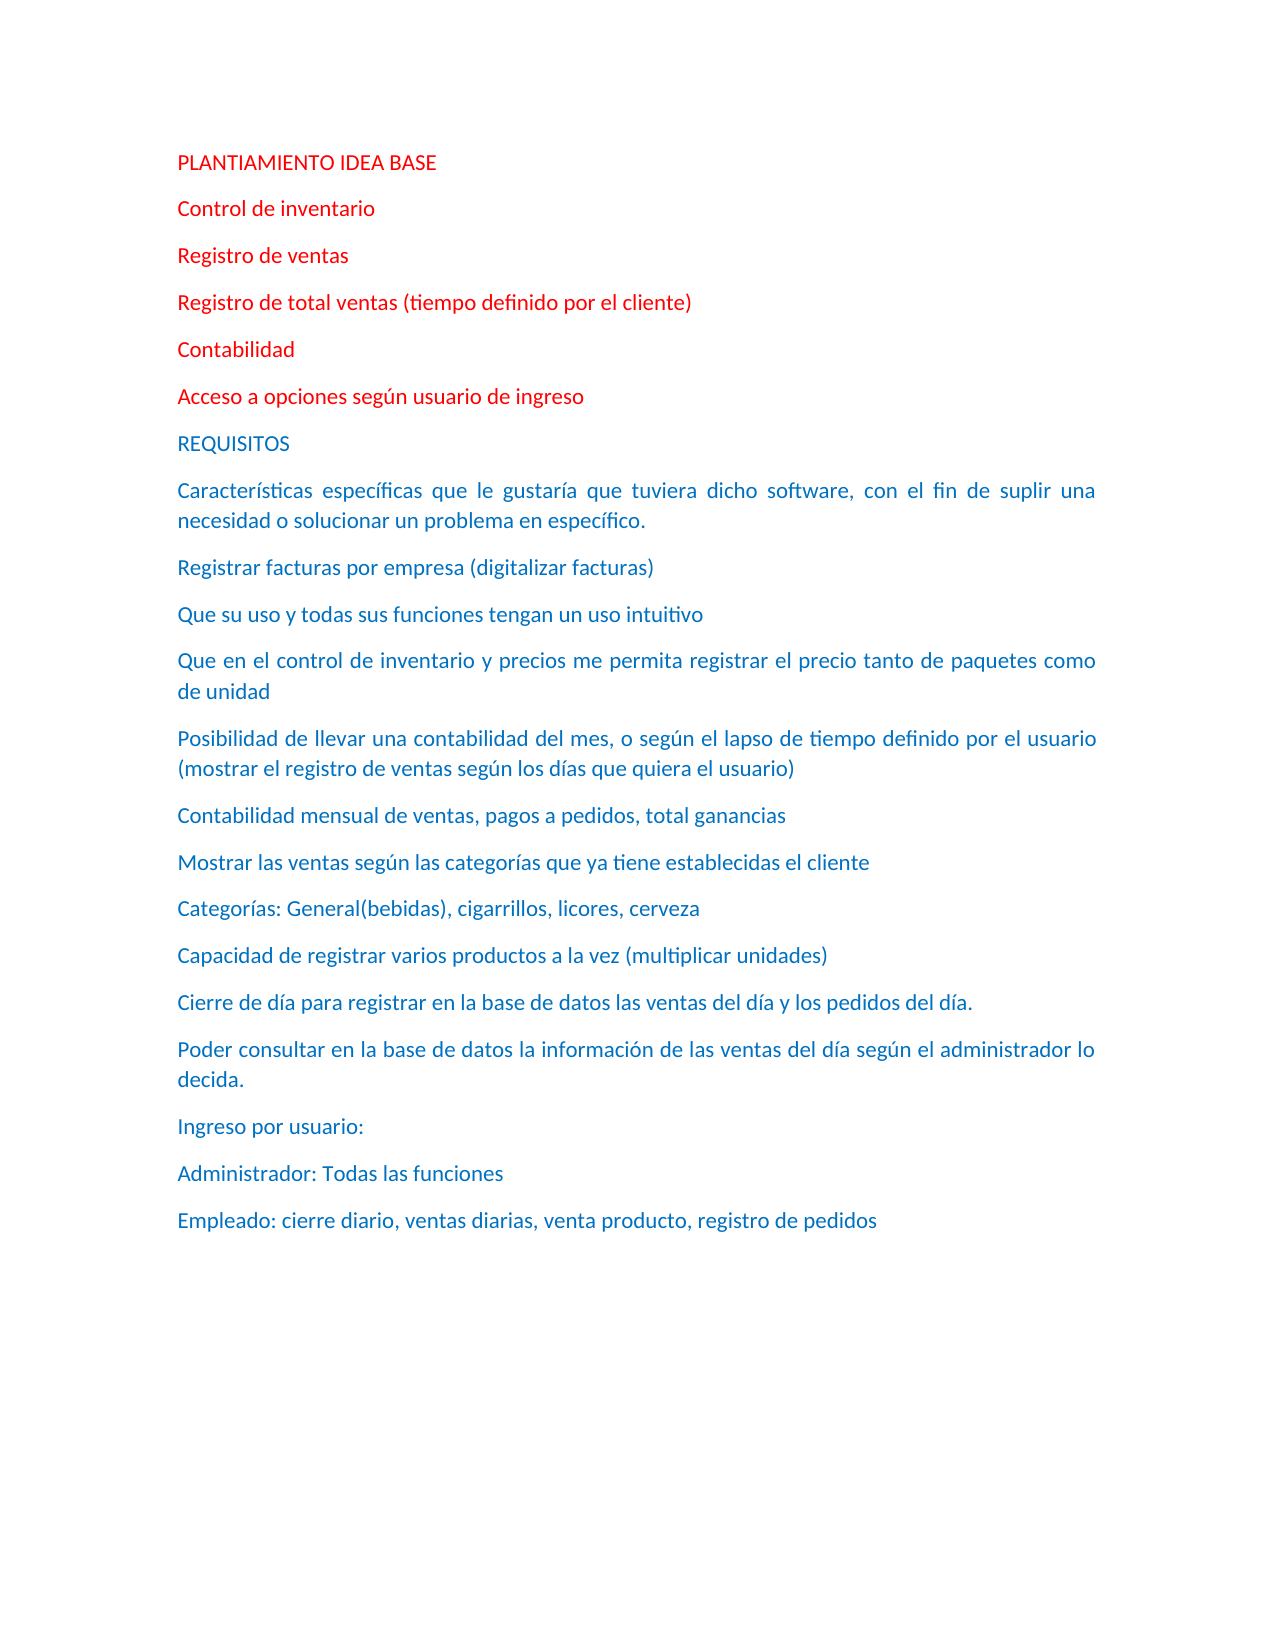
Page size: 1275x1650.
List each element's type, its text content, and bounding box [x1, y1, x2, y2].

text PLANTIAMIENTO IDEA BASE [177, 148, 1098, 176]
text Registro de total ventas (tiempo definido por el cliente) [177, 288, 1098, 316]
text Empleado: cierre diario, ventas diarias, venta producto, registro de pedidos [177, 1206, 1098, 1234]
text Administrador: Todas las funciones [177, 1159, 1098, 1187]
text Mostrar las ventas según las categorías que ya tiene establecidas el cliente [177, 848, 1098, 876]
text Contabilidad mensual de ventas, pagos a pedidos, total ganancias [177, 801, 1098, 829]
text Contabilidad [177, 335, 1098, 363]
text Acceso a opciones según usuario de ingreso [177, 382, 1098, 410]
text Características específicas que le gustaría que tuviera dicho software, con el fin de suplir una necesidad o solucionar un problema en específico. [177, 476, 1098, 534]
text Cierre de día para registrar en la base de datos las ventas del día y los pedidos del día. [177, 988, 1098, 1016]
text Registro de ventas [177, 241, 1098, 269]
text Poder consultar en la base de datos la información de las ventas del día según el administrador lo decida. [177, 1035, 1098, 1093]
text Registrar facturas por empresa (digitalizar facturas) [177, 553, 1098, 581]
text Control de inventario [177, 194, 1098, 222]
text Categorías: General(bebidas), cigarrillos, licores, cerveza [177, 894, 1098, 922]
text Capacidad de registrar varios productos a la vez (multiplicar unidades) [177, 941, 1098, 969]
text Ingreso por usuario: [177, 1112, 1098, 1140]
text REQUISITOS [177, 429, 1098, 457]
text Posibilidad de llevar una contabilidad del mes, o según el lapso de tiempo definido por el usuario (mostrar el registro de ventas según los días que quiera el usuario) [177, 724, 1098, 782]
text Que su uso y todas sus funciones tengan un uso intuitivo [177, 600, 1098, 628]
text Que en el control de inventario y precios me permita registrar el precio tanto de paquetes como de unidad [177, 647, 1098, 705]
